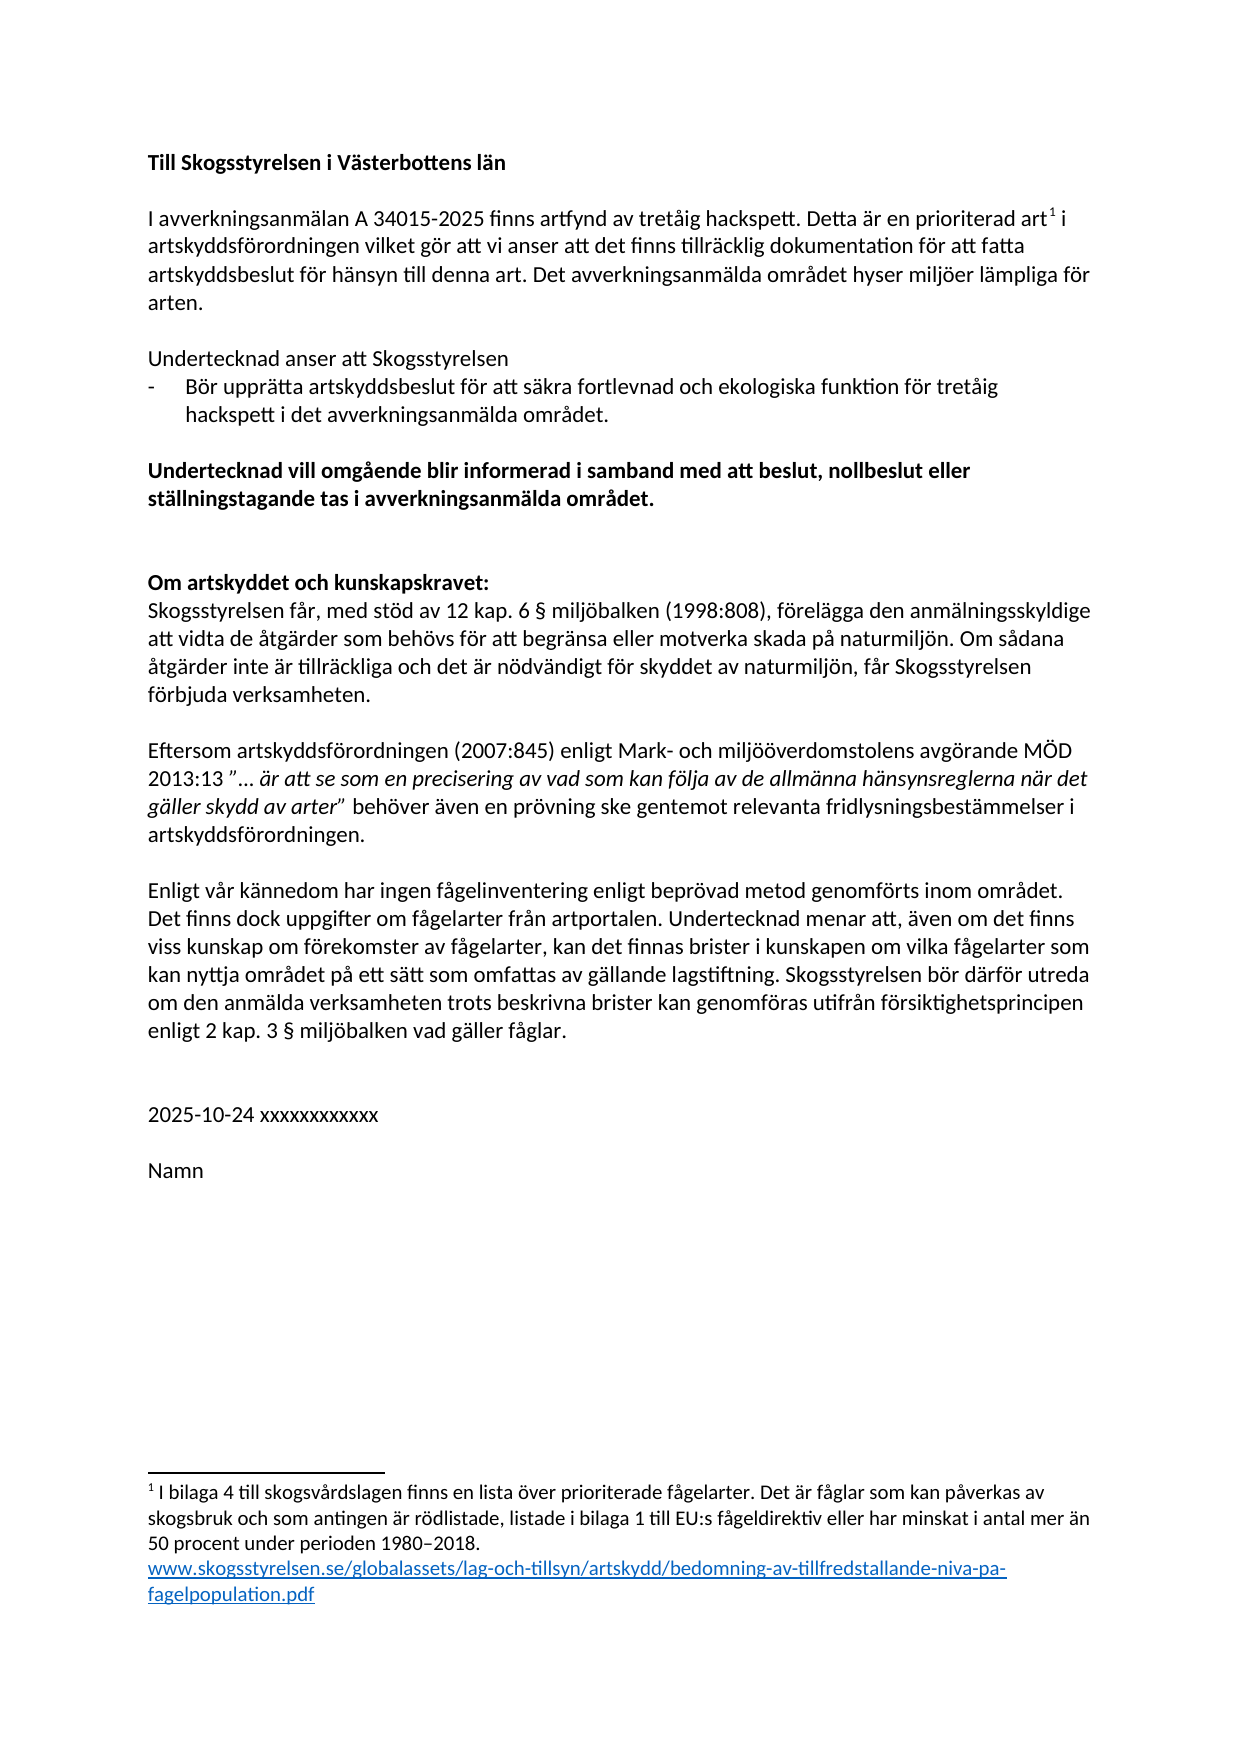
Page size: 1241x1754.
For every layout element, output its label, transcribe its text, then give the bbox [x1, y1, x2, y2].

text gäller skydd av arter” behöver även en prövning ske gentemot relevanta fridlysningsbestämmelser i artskyddsförordningen. [148, 792, 1093, 848]
text Enligt vår kännedom har ingen fågelinventering enligt beprövad metod genomförts inom området. Det finns dock uppgifter om fågelarter från artportalen. Undertecknad menar att, även om det finns viss kunskap om förekomster av fågelarter, kan det finnas brister i kunskapen om vilka fågelarter som kan nyttja området på ett sätt som omfattas av gällande lagstiftning. Skogsstyrelsen bör därför utreda om den anmälda verksamheten trots beskrivna brister kan genomföras utifrån försiktighetsprincipen enligt 2 kap. 3 § miljöbalken vad gäller fåglar. [148, 876, 1093, 1044]
text Namn [148, 1156, 1093, 1184]
text Skogsstyrelsen får, med stöd av 12 kap. 6 § miljöbalken (1998:808), förelägga den anmälningsskyldige att vidta de åtgärder som behövs för att begränsa eller motverka skada på naturmiljön. Om sådana åtgärder inte är tillräckliga och det är nödvändigt för skyddet av naturmiljön, får Skogsstyrelsen förbjuda verksamheten. [148, 596, 1093, 708]
text Eftersom artskyddsförordningen (2007:845) enligt Mark- och miljööverdomstolens avgörande MÖD 2013:13 ”… är att se som en precisering av vad som kan följa av de allmänna hänsynsreglerna när det [148, 736, 1093, 792]
list Bör upprätta artskyddsbeslut för att säkra fortlevnad och ekologiska funktion för tretåig hackspett i det avverkningsanmälda området. [148, 372, 1093, 428]
text I avverkningsanmälan A 34015-2025 finns artfynd av tretåig hackspett. Detta är en prioriterad art i artskyddsförordningen vilket gör att vi anser att det finns tillräcklig dokumentation för att fatta artskyddsbeslut för hänsyn till denna art. Det avverkningsanmälda området hyser miljöer lämpliga för arten. [148, 204, 1093, 316]
text Undertecknad vill omgående blir informerad i samband med att beslut, nollbeslut eller ställningstagande tas i avverkningsanmälda området. [148, 456, 1093, 512]
text 2025-10-24 xxxxxxxxxxxx [148, 1100, 1093, 1128]
text Till Skogsstyrelsen i Västerbottens län [148, 148, 1093, 176]
text Om artskyddet och kunskapskravet: [148, 568, 1093, 596]
text Undertecknad anser att Skogsstyrelsen [148, 344, 1093, 372]
